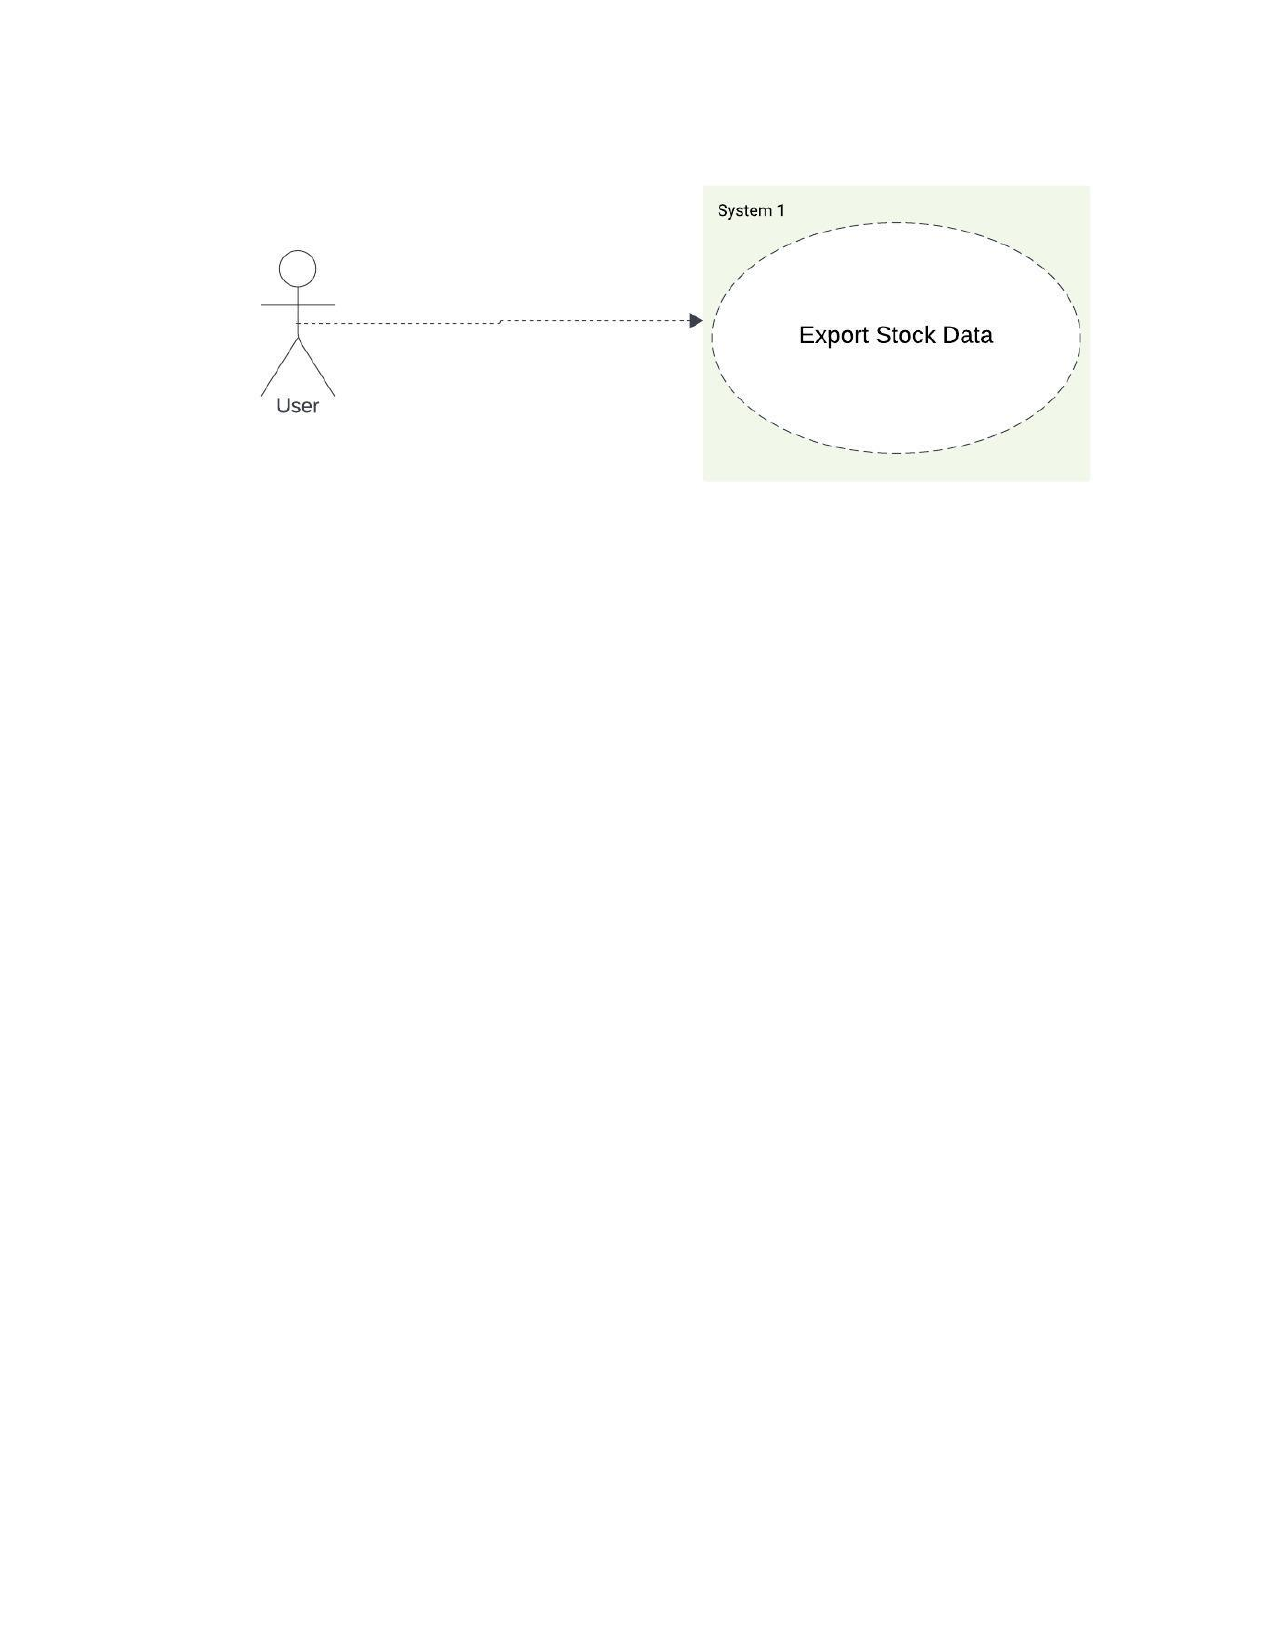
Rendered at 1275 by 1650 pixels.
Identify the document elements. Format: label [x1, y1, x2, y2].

picture [150, 150, 1125, 518]
